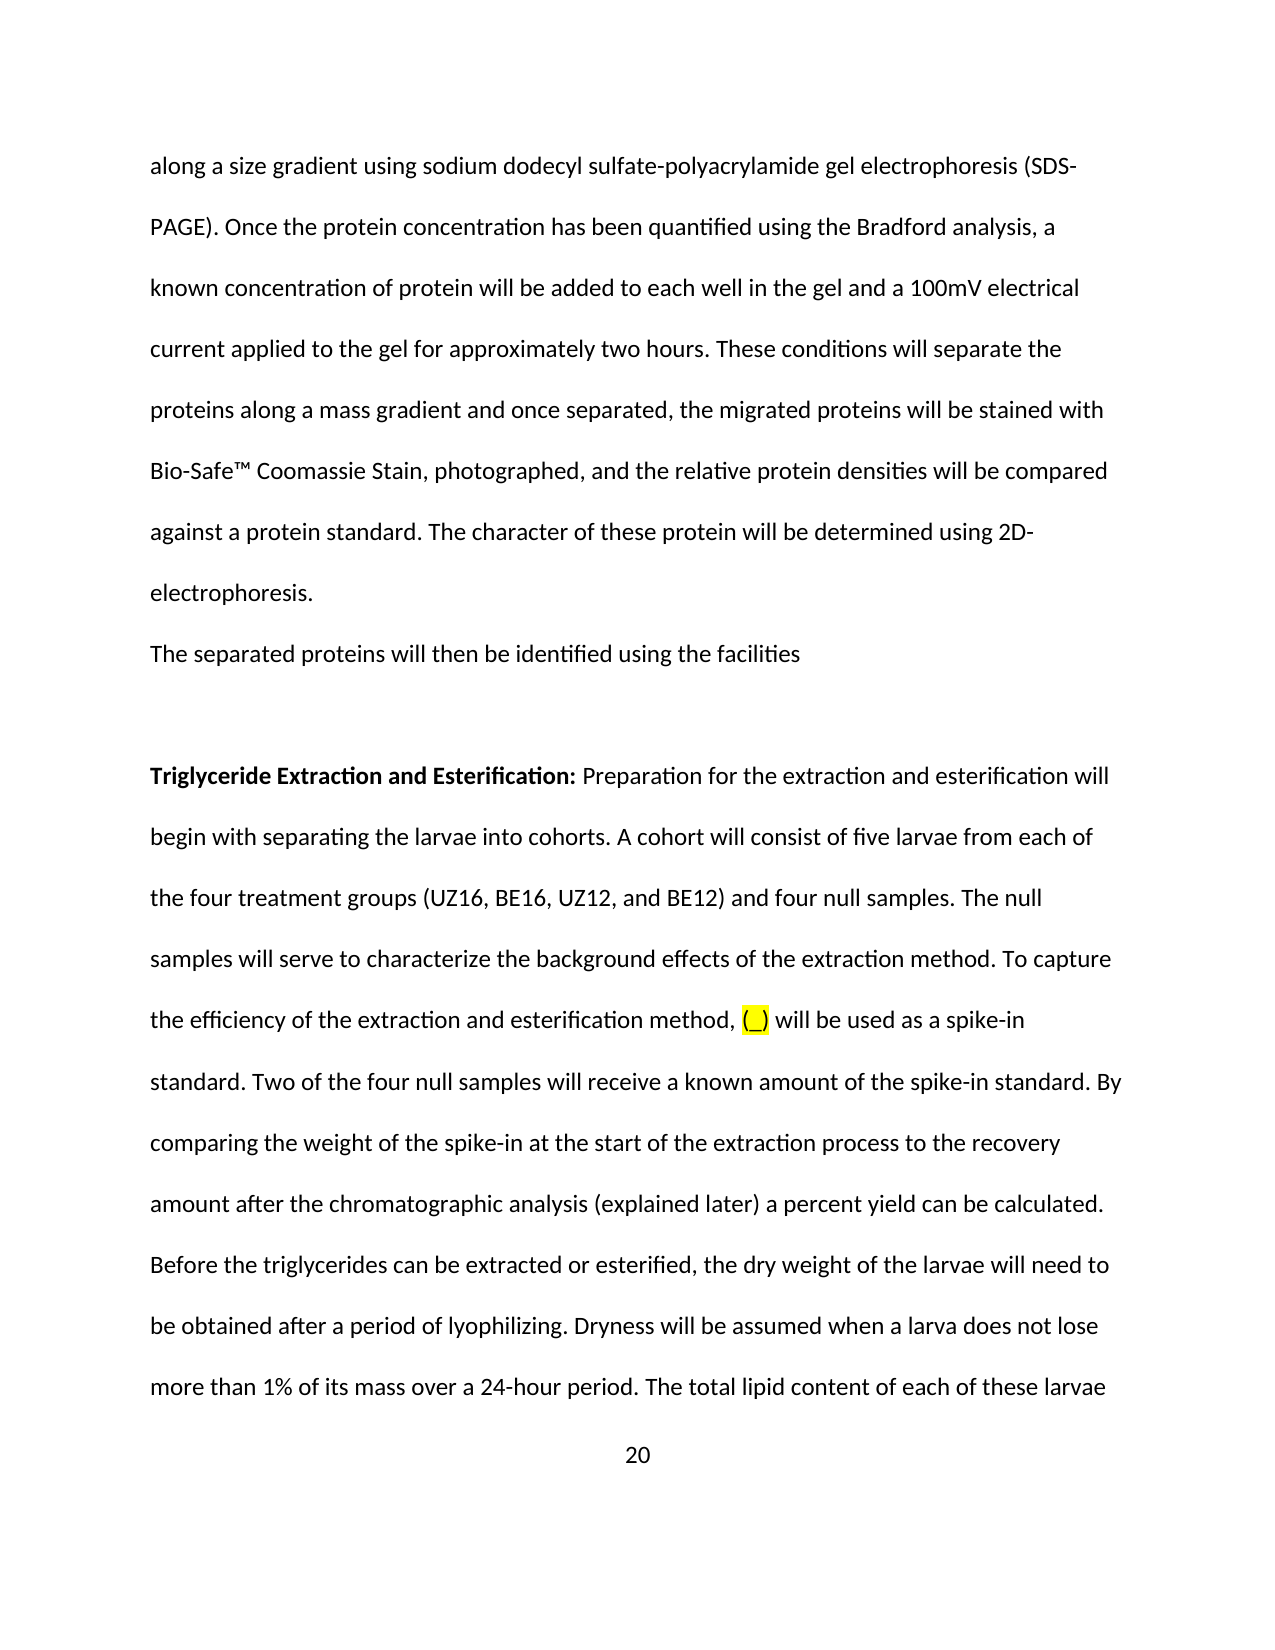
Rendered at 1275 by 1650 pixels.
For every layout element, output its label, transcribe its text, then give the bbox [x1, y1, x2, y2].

text The separated proteins will then be identified using the facilities [150, 638, 1125, 669]
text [150, 760, 1125, 1401]
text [150, 150, 1125, 608]
